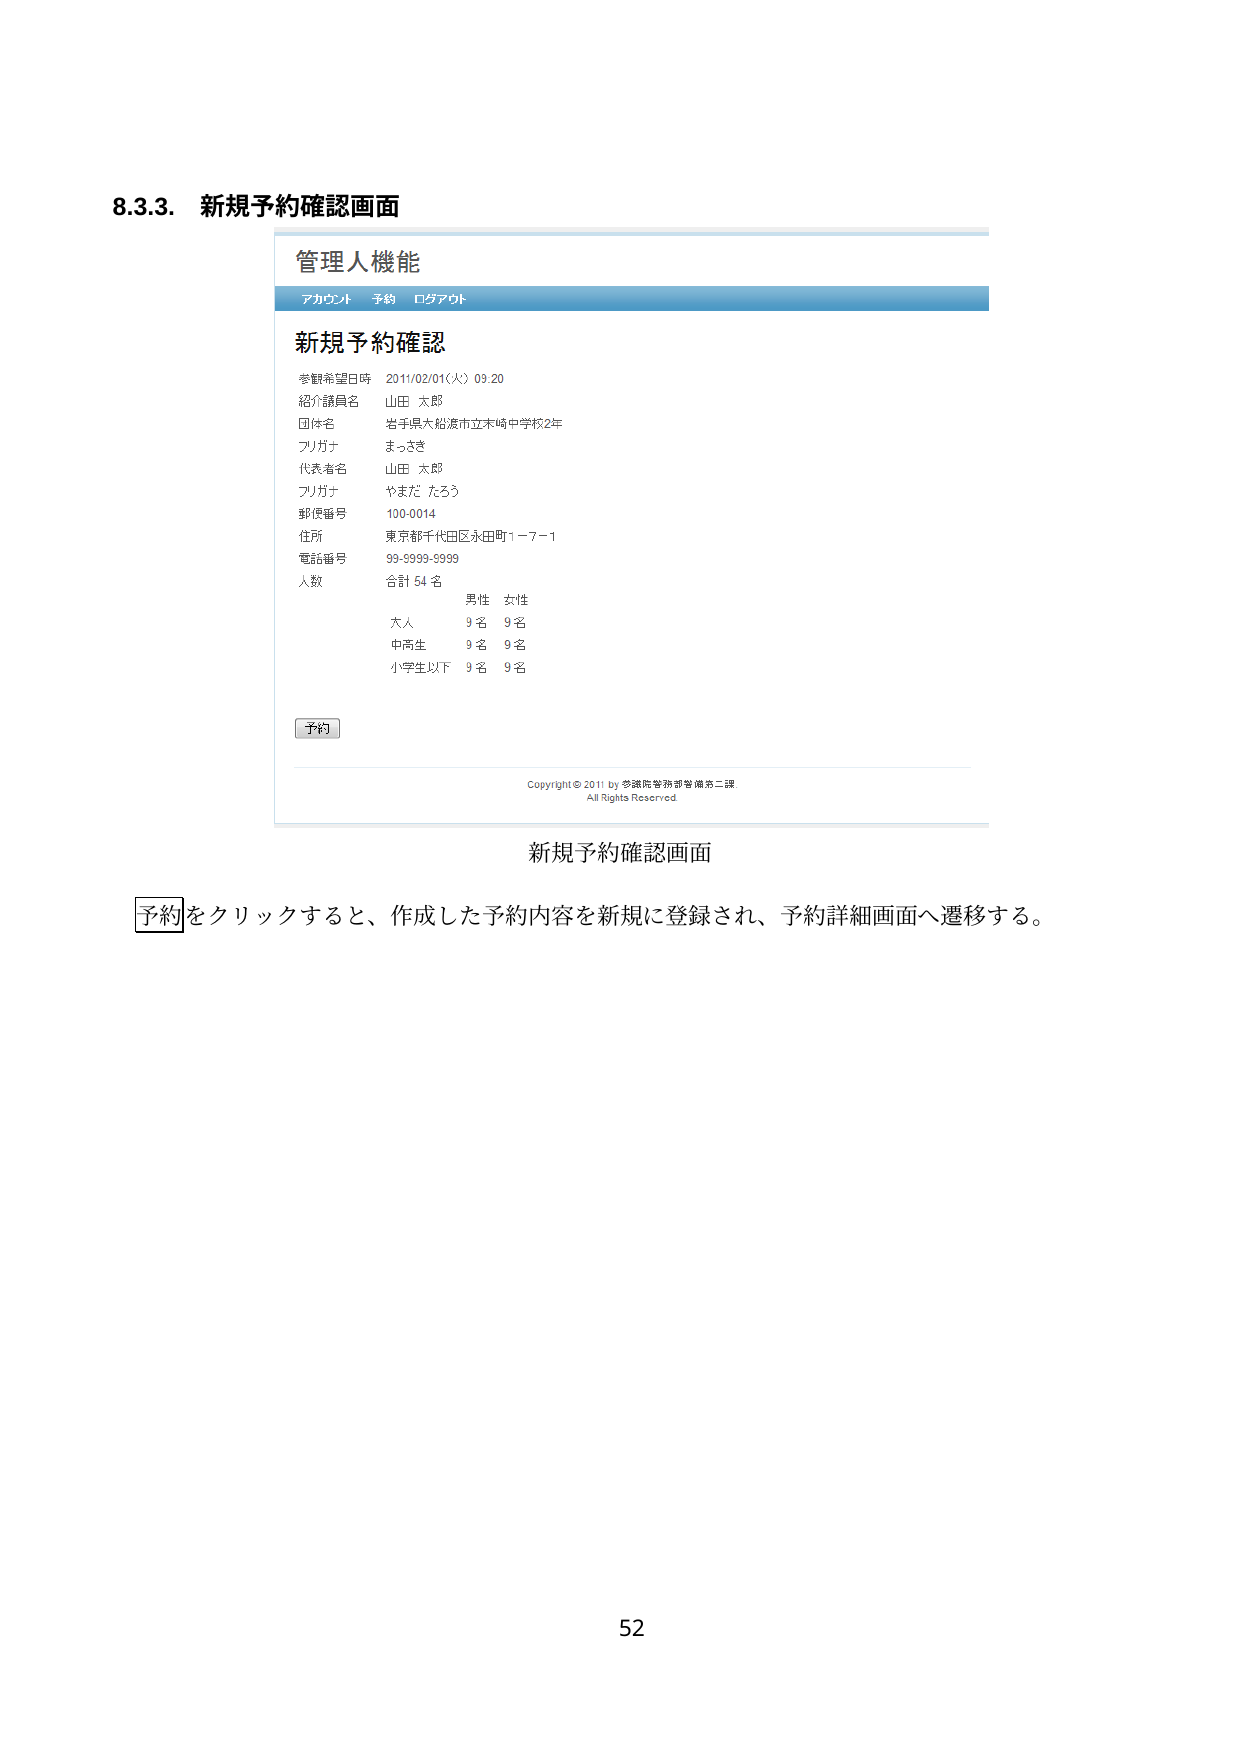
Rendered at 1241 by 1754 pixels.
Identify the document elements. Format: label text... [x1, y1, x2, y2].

text 予約をクリックすると、作成した予約内容を新規に登録され、予約詳細画面へ遷移する。 [112, 896, 1128, 934]
picture [274, 227, 989, 828]
subtitle 新規予約確認画面 [112, 185, 1128, 223]
